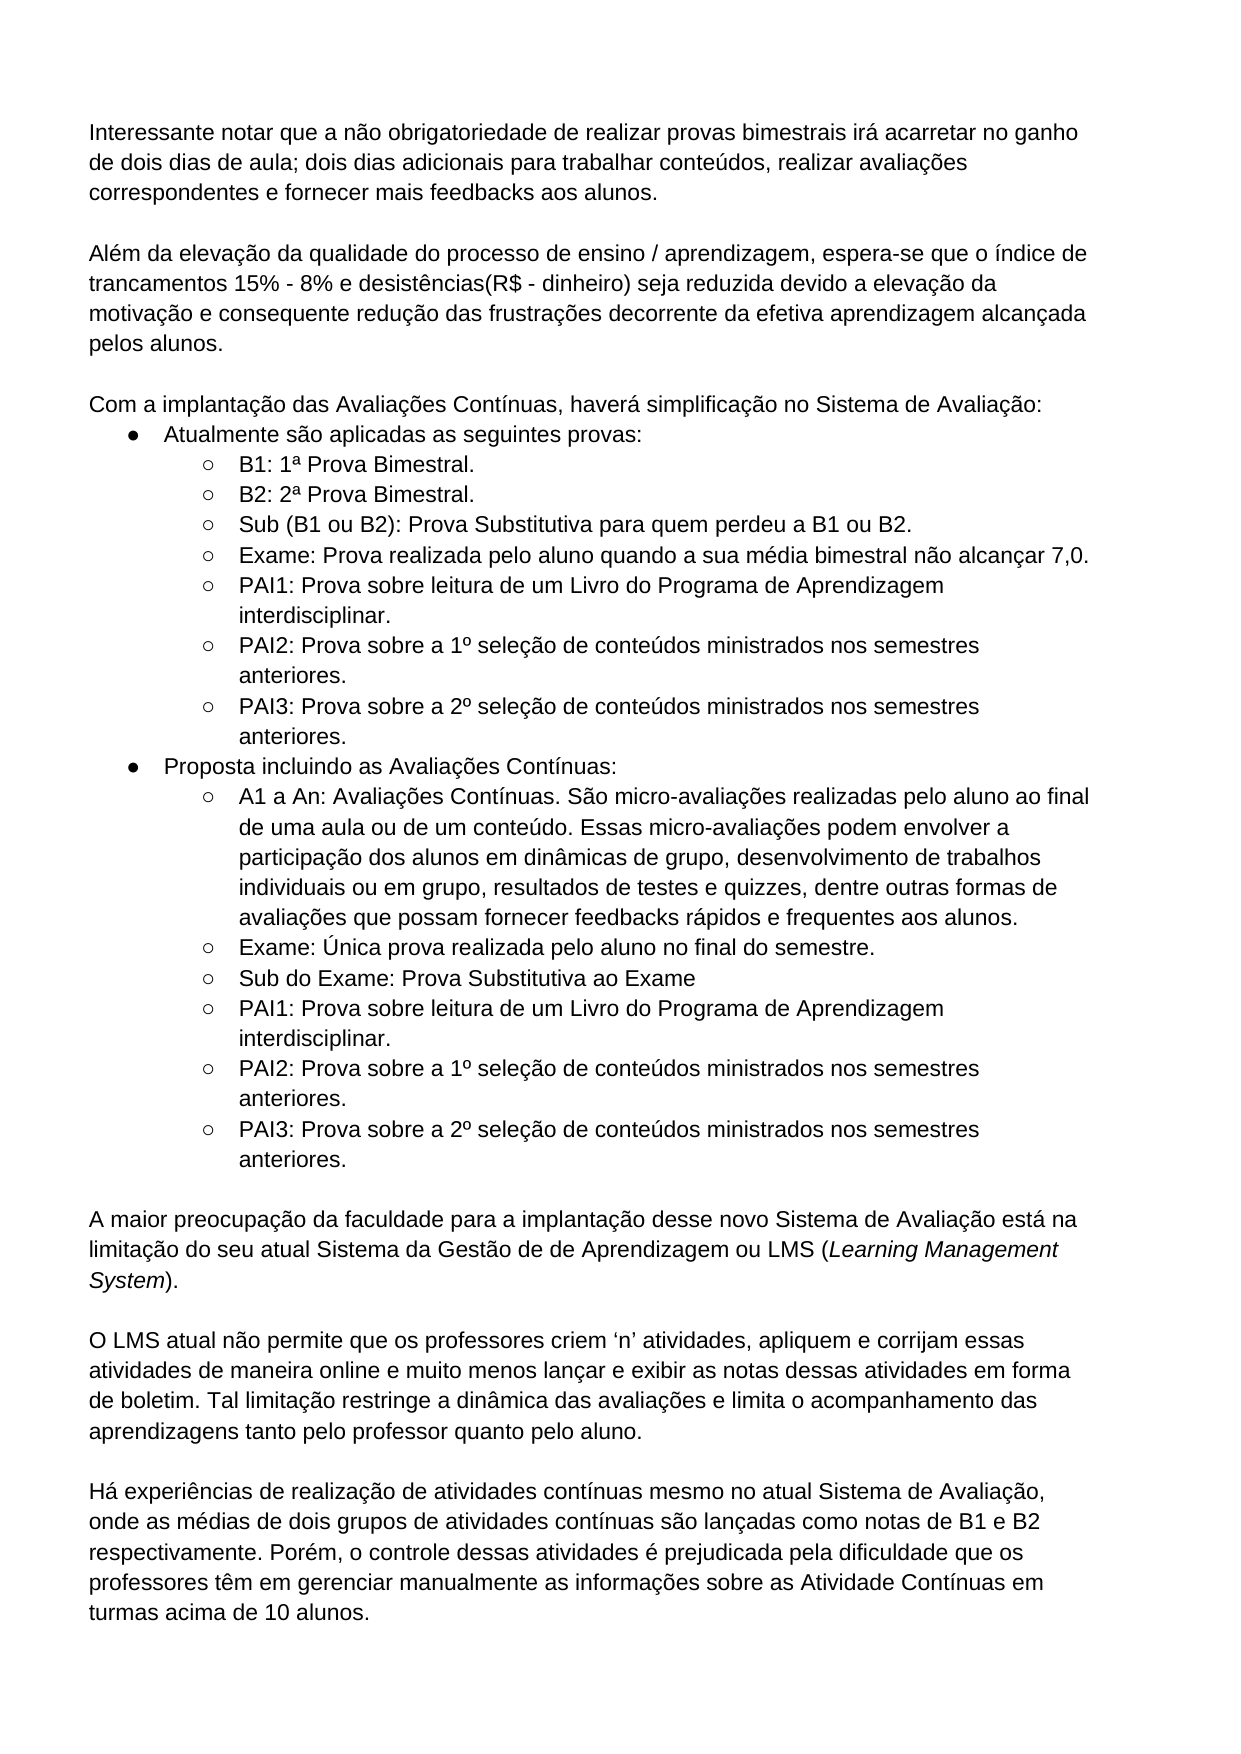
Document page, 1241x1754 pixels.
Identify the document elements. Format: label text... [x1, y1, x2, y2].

list Exame: Única prova realizada pelo aluno no final do semestre. [201, 934, 1090, 961]
list Sub do Exame: Prova Substitutiva ao Exame [201, 964, 1090, 991]
text A maior preocupação da faculdade para a implantação desse novo Sistema de Avaliação está na limitação do seu atual Sistema da Gestão de de Aprendizagem ou LMS (Learning Management System). [88, 1206, 1090, 1293]
text O LMS atual não permite que os professores criem ‘n’ atividades, apliquem e corrijam essas atividades de maneira online e muito menos lançar e exibir as notas dessas atividades em forma de boletim. Tal limitação restringe a dinâmica das avaliações e limita o acompanhamento das aprendizagens tanto pelo professor quanto pelo aluno. [88, 1327, 1090, 1444]
list Exame: Prova realizada pelo aluno quando a sua média bimestral não alcançar 7,0. [201, 542, 1090, 568]
list Atualmente são aplicadas as seguintes provas: [126, 421, 1090, 447]
list PAI1: Prova sobre leitura de um Livro do Programa de Aprendizagem interdisciplinar. [201, 572, 1090, 628]
list PAI1: Prova sobre leitura de um Livro do Programa de Aprendizagem interdisciplinar. [201, 995, 1090, 1051]
text Há experiências de realização de atividades contínuas mesmo no atual Sistema de Avaliação, onde as médias de dois grupos de atividades contínuas são lançadas como notas de B1 e B2 respectivamente. Porém, o controle dessas atividades é prejudicada pela dificuldade que os professores têm em gerenciar manualmente as informações sobre as Atividade Contínuas em turmas acima de 10 alunos. [88, 1478, 1090, 1625]
list A1 a An: Avaliações Contínuas. São micro-avaliações realizadas pelo aluno ao final de uma aula ou de um conteúdo. Essas micro-avaliações podem envolver a participação dos alunos em dinâmicas de grupo, desenvolvimento de trabalhos individuais ou em grupo, resultados de testes e quizzes, dentre outras formas de avaliações que possam fornecer feedbacks rápidos e frequentes aos alunos. [201, 783, 1090, 931]
list B1: 1ª Prova Bimestral. [201, 451, 1090, 477]
list PAI3: Prova sobre a 2º seleção de conteúdos ministrados nos semestres anteriores. [201, 1116, 1090, 1172]
text Interessante notar que a não obrigatoriedade de realizar provas bimestrais irá acarretar no ganho de dois dias de aula; dois dias adicionais para trabalhar conteúdos, realizar avaliações correspondentes e fornecer mais feedbacks aos alunos. [88, 119, 1090, 206]
list B2: 2ª Prova Bimestral. [201, 481, 1090, 508]
list PAI3: Prova sobre a 2º seleção de conteúdos ministrados nos semestres anteriores. [201, 693, 1090, 749]
list PAI2: Prova sobre a 1º seleção de conteúdos ministrados nos semestres anteriores. [201, 1055, 1090, 1112]
list Proposta incluindo as Avaliações Contínuas: [126, 753, 1090, 779]
text Além da elevação da qualidade do processo de ensino / aprendizagem, espera-se que o índice de trancamentos 15% - 8% e desistências(R$ - dinheiro) seja reduzida devido a elevação da motivação e consequente redução das frustrações decorrente da efetiva aprendizagem alcançada pelos alunos. [88, 239, 1090, 357]
text Com a implantação das Avaliações Contínuas, haverá simplificação no Sistema de Avaliação: [88, 391, 1090, 417]
list Sub (B1 ou B2): Prova Substitutiva para quem perdeu a B1 ou B2. [201, 511, 1090, 538]
list PAI2: Prova sobre a 1º seleção de conteúdos ministrados nos semestres anteriores. [201, 632, 1090, 689]
